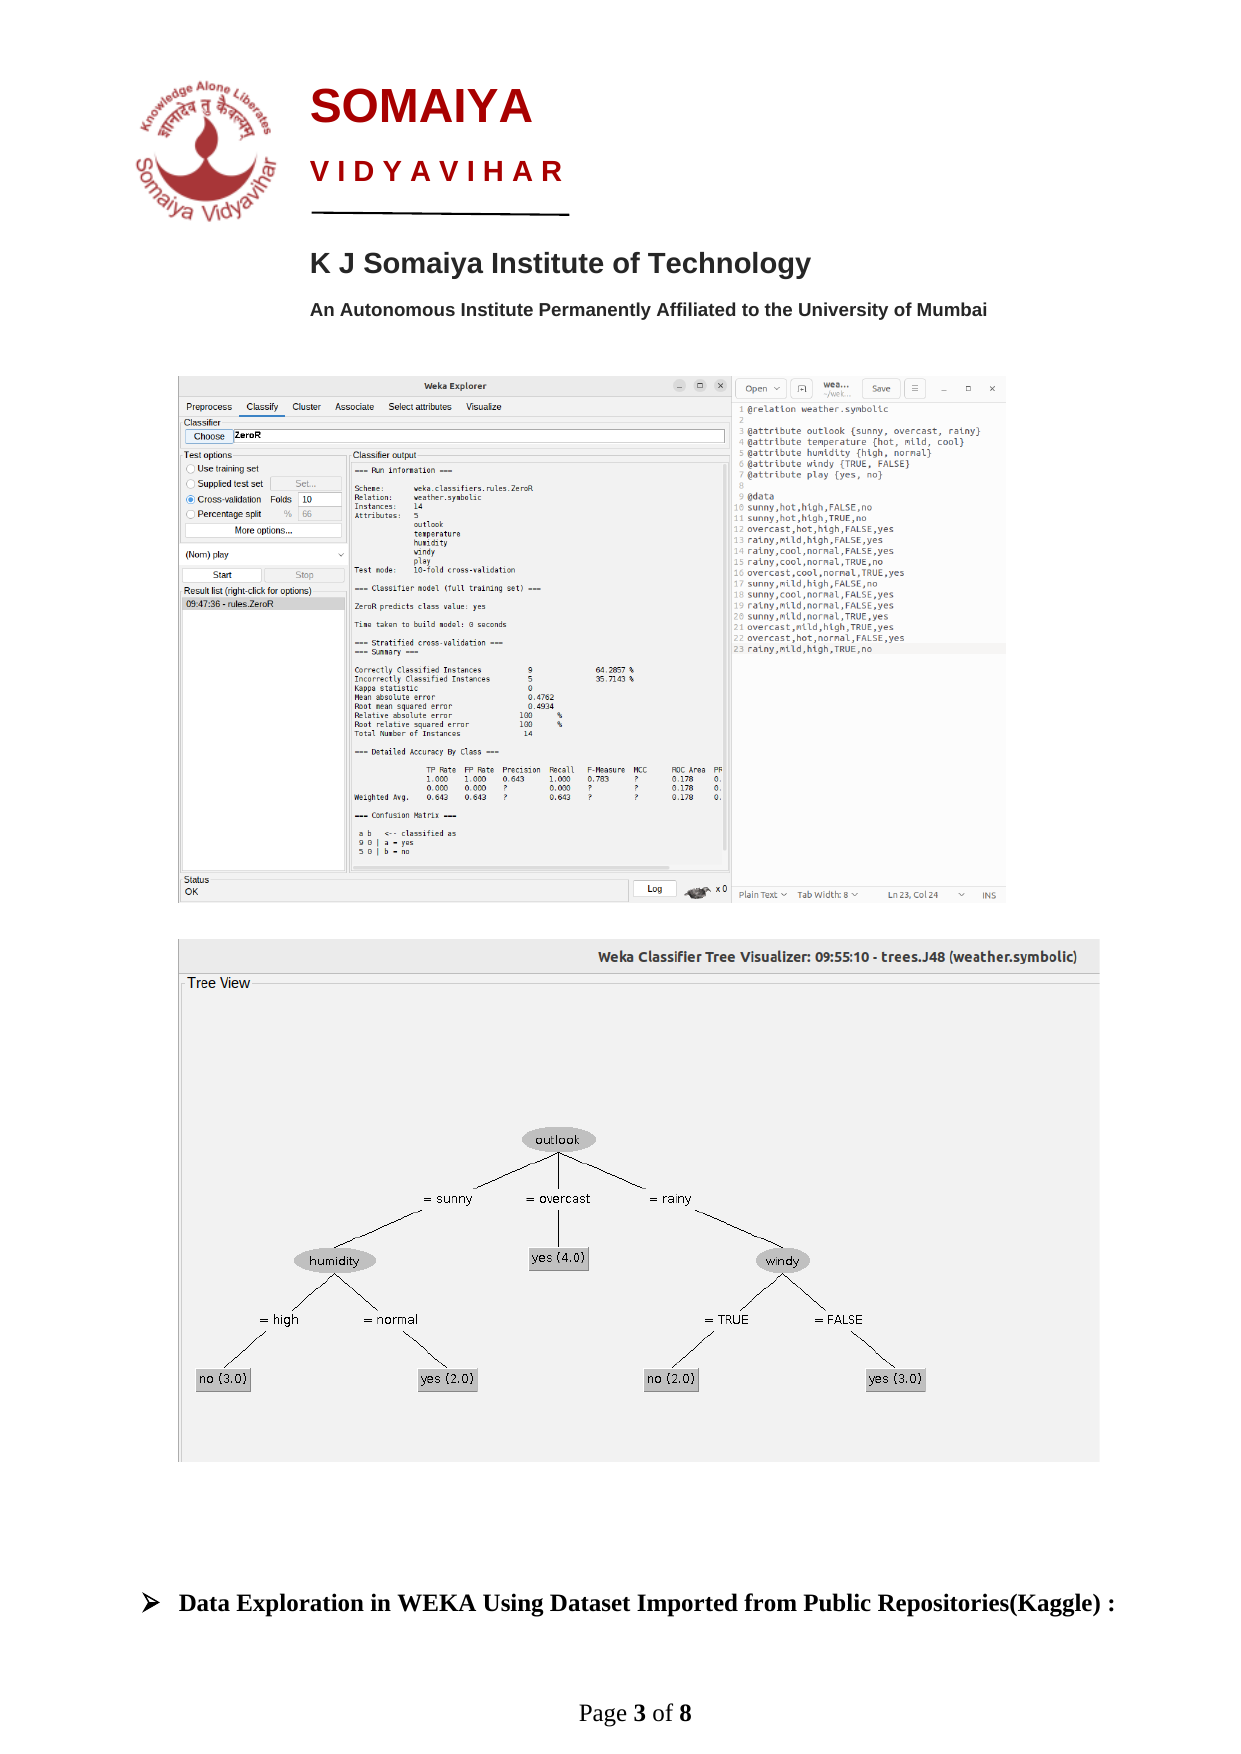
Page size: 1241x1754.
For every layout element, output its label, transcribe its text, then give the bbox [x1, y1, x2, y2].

list Data Exploration in WEKA Using Dataset Imported from Public Repositories(Kaggle) : [141, 1588, 1167, 1617]
picture [178, 939, 1100, 1462]
picture [178, 376, 1006, 903]
picture [129, 77, 284, 226]
